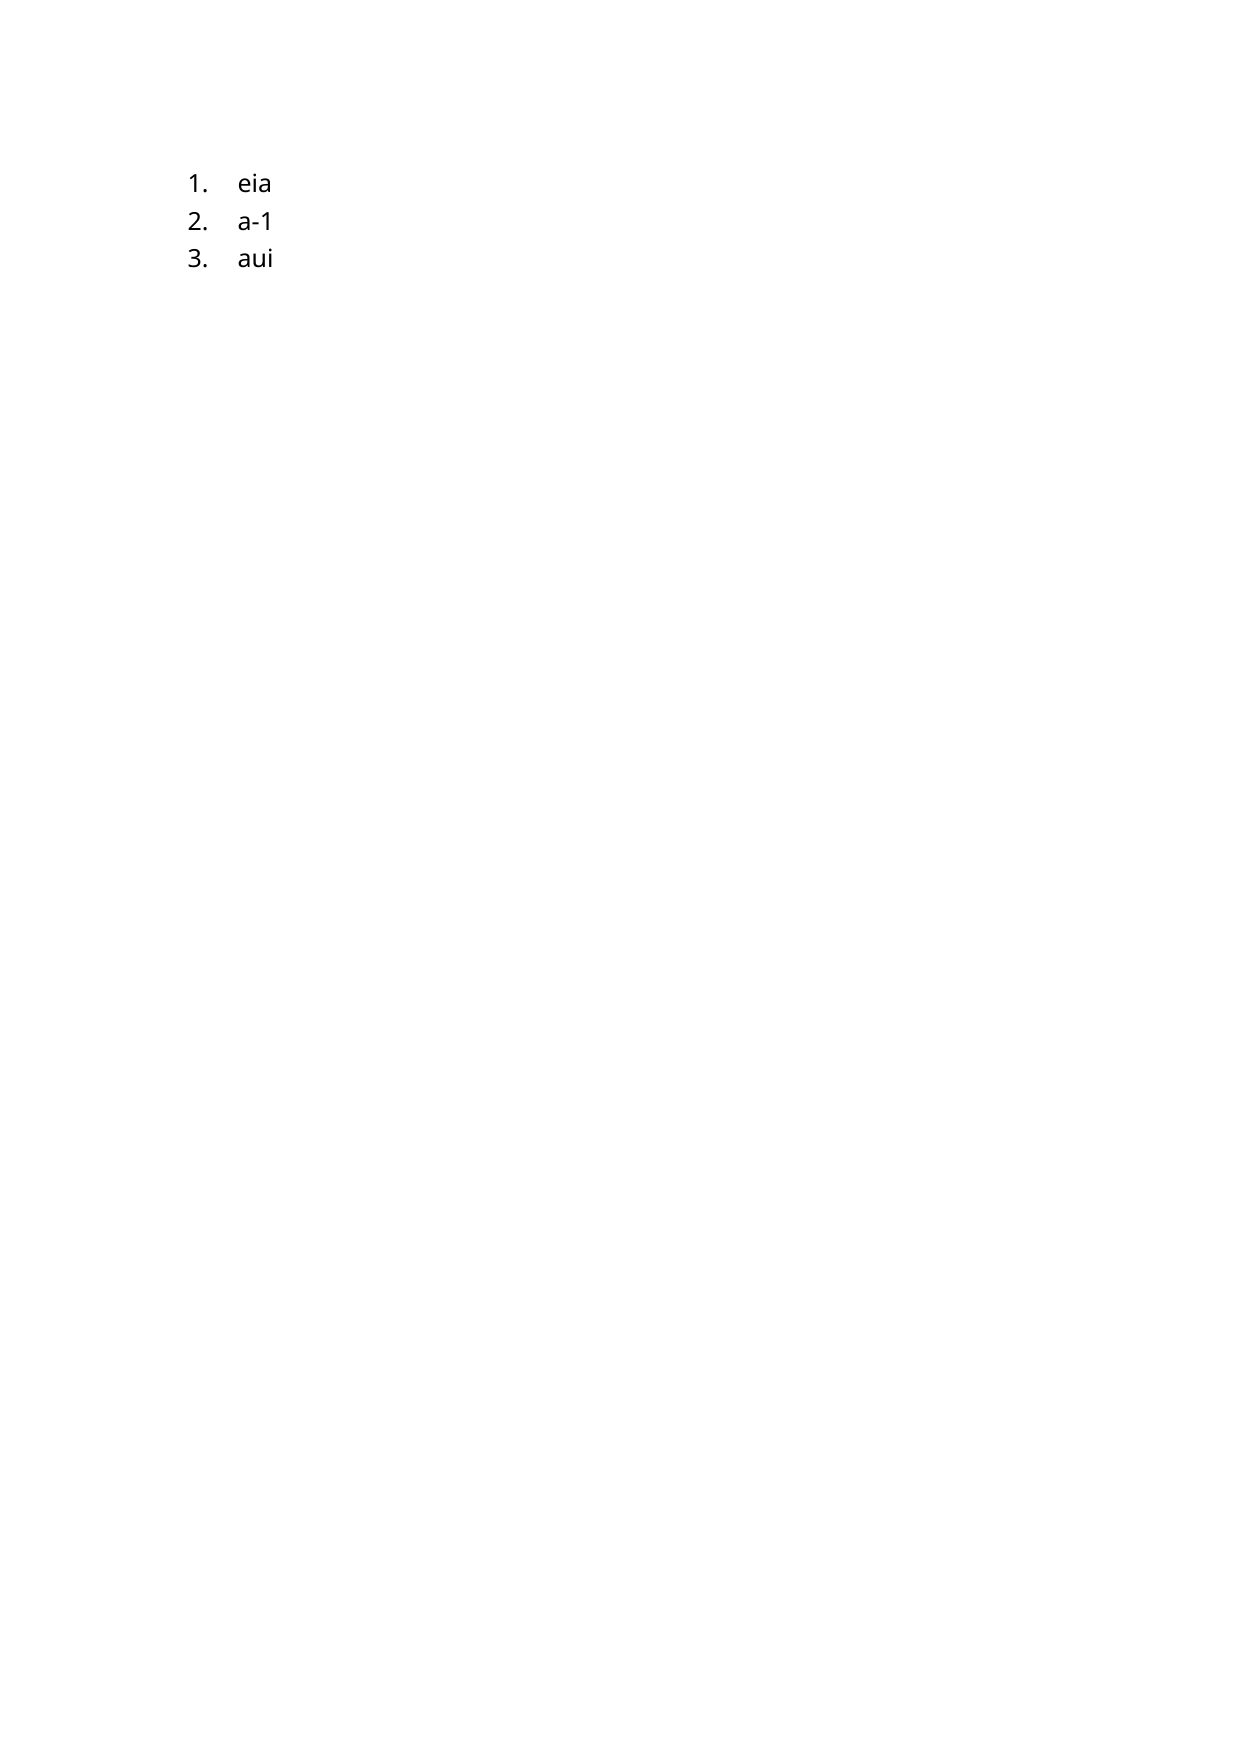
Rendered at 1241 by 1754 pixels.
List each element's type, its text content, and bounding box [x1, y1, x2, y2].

list a-1 [187, 202, 1053, 239]
list aui [187, 239, 1053, 277]
list eia [187, 164, 1053, 202]
